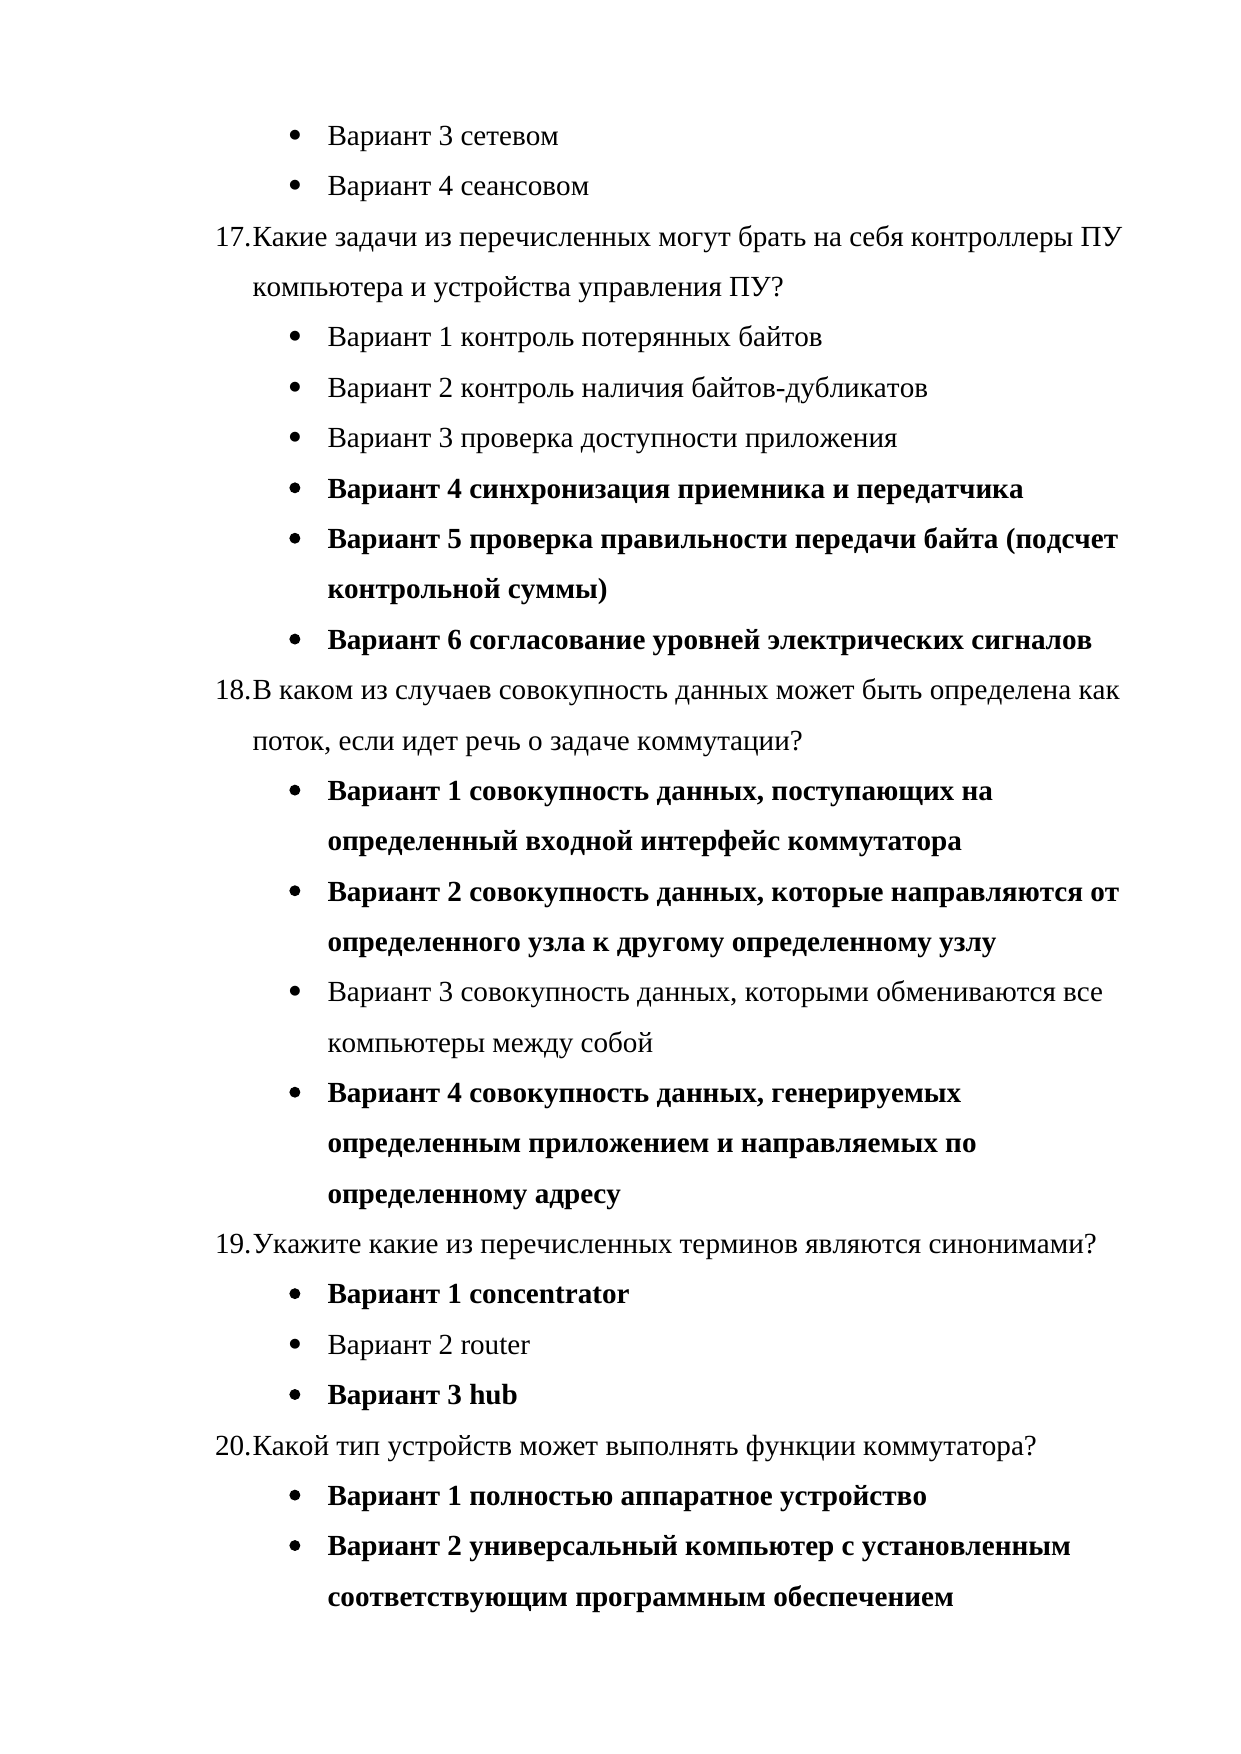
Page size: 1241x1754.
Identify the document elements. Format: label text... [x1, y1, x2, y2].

list Вариант 3 hub [290, 1377, 1152, 1411]
list Вариант 1 контроль потерянных байтов [290, 319, 1152, 353]
list Вариант 2 контроль наличия байтов-дубликатов [290, 370, 1152, 404]
list Вариант 4 совокупность данных, генерируемых определенным приложением и направляемых по определенному адресу [290, 1075, 1152, 1209]
list Вариант 2 универсальный компьютер с установленным соответствующим программным обеспечением [290, 1528, 1152, 1612]
list Вариант 1 совокупность данных, поступающих на определенный входной интерфейс коммутатора [290, 773, 1152, 857]
list Какие задачи из перечисленных могут брать на себя контроллеры ПУ компьютера и устройства управления ПУ? [215, 219, 1152, 303]
list Вариант 1 concentrator [290, 1277, 1152, 1310]
list Вариант 3 совокупность данных, которыми обмениваются все компьютеры между собой [290, 974, 1152, 1058]
list Вариант 6 согласование уровней электрических сигналов [290, 622, 1152, 656]
list В каком из случаев совокупность данных может быть определена как поток, если идет речь о задаче коммутации? [215, 672, 1152, 756]
list Какой тип устройств может выполнять функции коммутатора? [215, 1428, 1152, 1461]
list Вариант 5 проверка правильности передачи байта (подсчет контрольной суммы) [290, 521, 1152, 605]
list Укажите какие из перечисленных терминов являются синонимами? [215, 1226, 1152, 1260]
list Вариант 4 синхронизация приемника и передатчика [290, 471, 1152, 504]
list Вариант 2 router [290, 1327, 1152, 1361]
list Вариант 3 проверка доступности приложения [290, 420, 1152, 454]
list Вариант 1 полностью аппаратное устройство [290, 1478, 1152, 1512]
list Вариант 3 сетевом [290, 118, 1152, 152]
list Вариант 2 совокупность данных, которые направляются от определенного узла к другому определенному узлу [290, 874, 1152, 958]
list Вариант 4 сеансовом [290, 168, 1152, 202]
